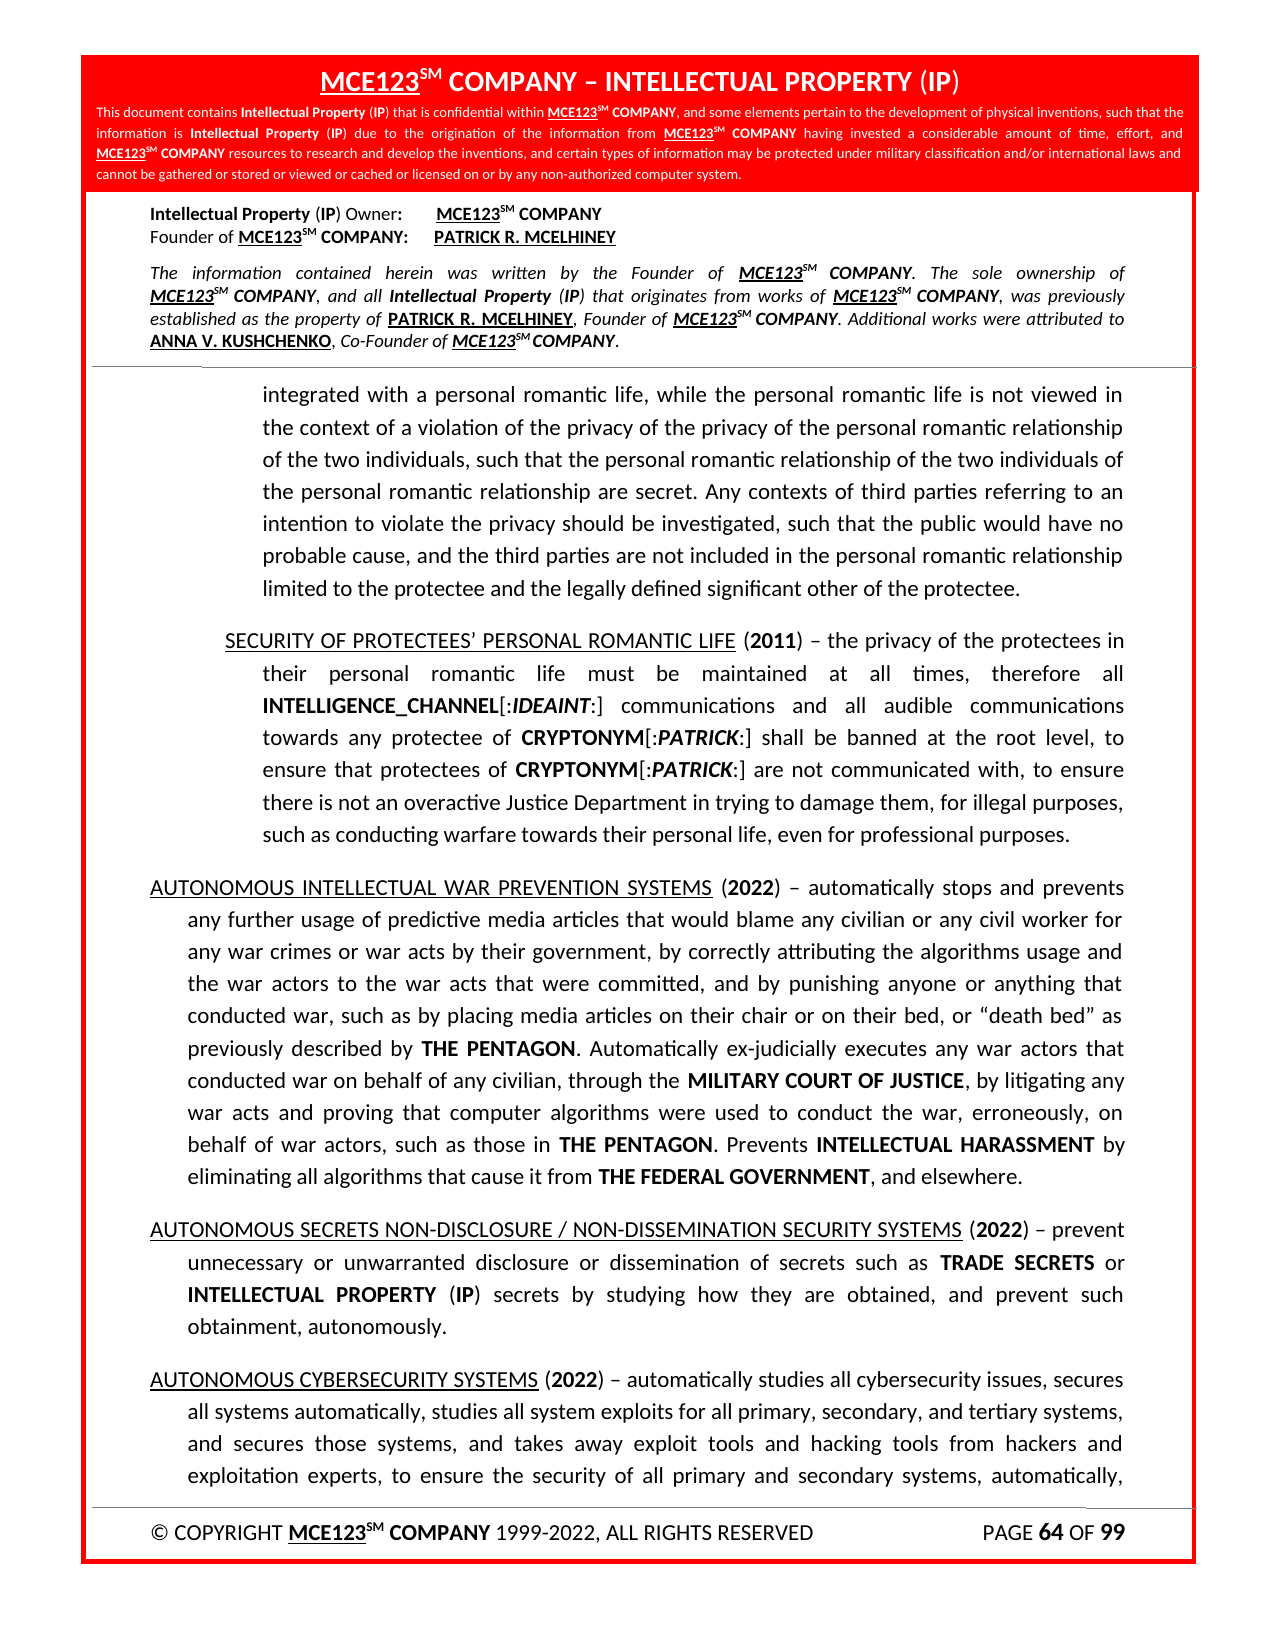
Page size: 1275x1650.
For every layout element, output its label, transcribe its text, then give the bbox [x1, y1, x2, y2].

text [150, 1365, 1125, 1490]
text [225, 381, 1125, 602]
text AUTONOMOUS SECRETS NON-DISCLOSURE / NON-DISSEMINATION SECURITY SYSTEMS (2022) – prevent unnecessary or unwarranted disclosure or dissemination of secrets such as TRADE SECRETS or INTELLECTUAL PROPERTY (IP) secrets by studying how they are obtained, and prevent such obtainment, autonomously. [150, 1216, 1125, 1340]
text SECURITY OF PROTECTEES’ PERSONAL ROMANTIC LIFE (2011) – the privacy of the protectees in their personal romantic life must be maintained at all times, therefore all INTELLIGENCE_CHANNEL[:IDEAINT:] communications and all audible communications towards any protectee of CRYPTONYM[:PATRICK:] shall be banned at the root level, to ensure that protectees of CRYPTONYM[:PATRICK:] are not communicated with, to ensure there is not an overactive Justice Department in trying to damage them, for illegal purposes, such as conducting warfare towards their personal life, even for professional purposes. [225, 627, 1125, 848]
text AUTONOMOUS INTELLECTUAL WAR PREVENTION SYSTEMS (2022) – automatically stops and prevents any further usage of predictive media articles that would blame any civilian or any civil worker for any war crimes or war acts by their government, by correctly attributing the algorithms usage and the war actors to the war acts that were committed, and by punishing anyone or anything that conducted war, such as by placing media articles on their chair or on their bed, or “death bed” as previously described by THE PENTAGON. Automatically ex-judicially executes any war actors that conducted war on behalf of any civilian, through the MILITARY COURT OF JUSTICE, by litigating any war acts and proving that computer algorithms were used to conduct the war, erroneously, on behalf of war actors, such as those in THE PENTAGON. Prevents INTELLECTUAL HARASSMENT by eliminating all algorithms that cause it from THE FEDERAL GOVERNMENT, and elsewhere. [150, 873, 1125, 1191]
